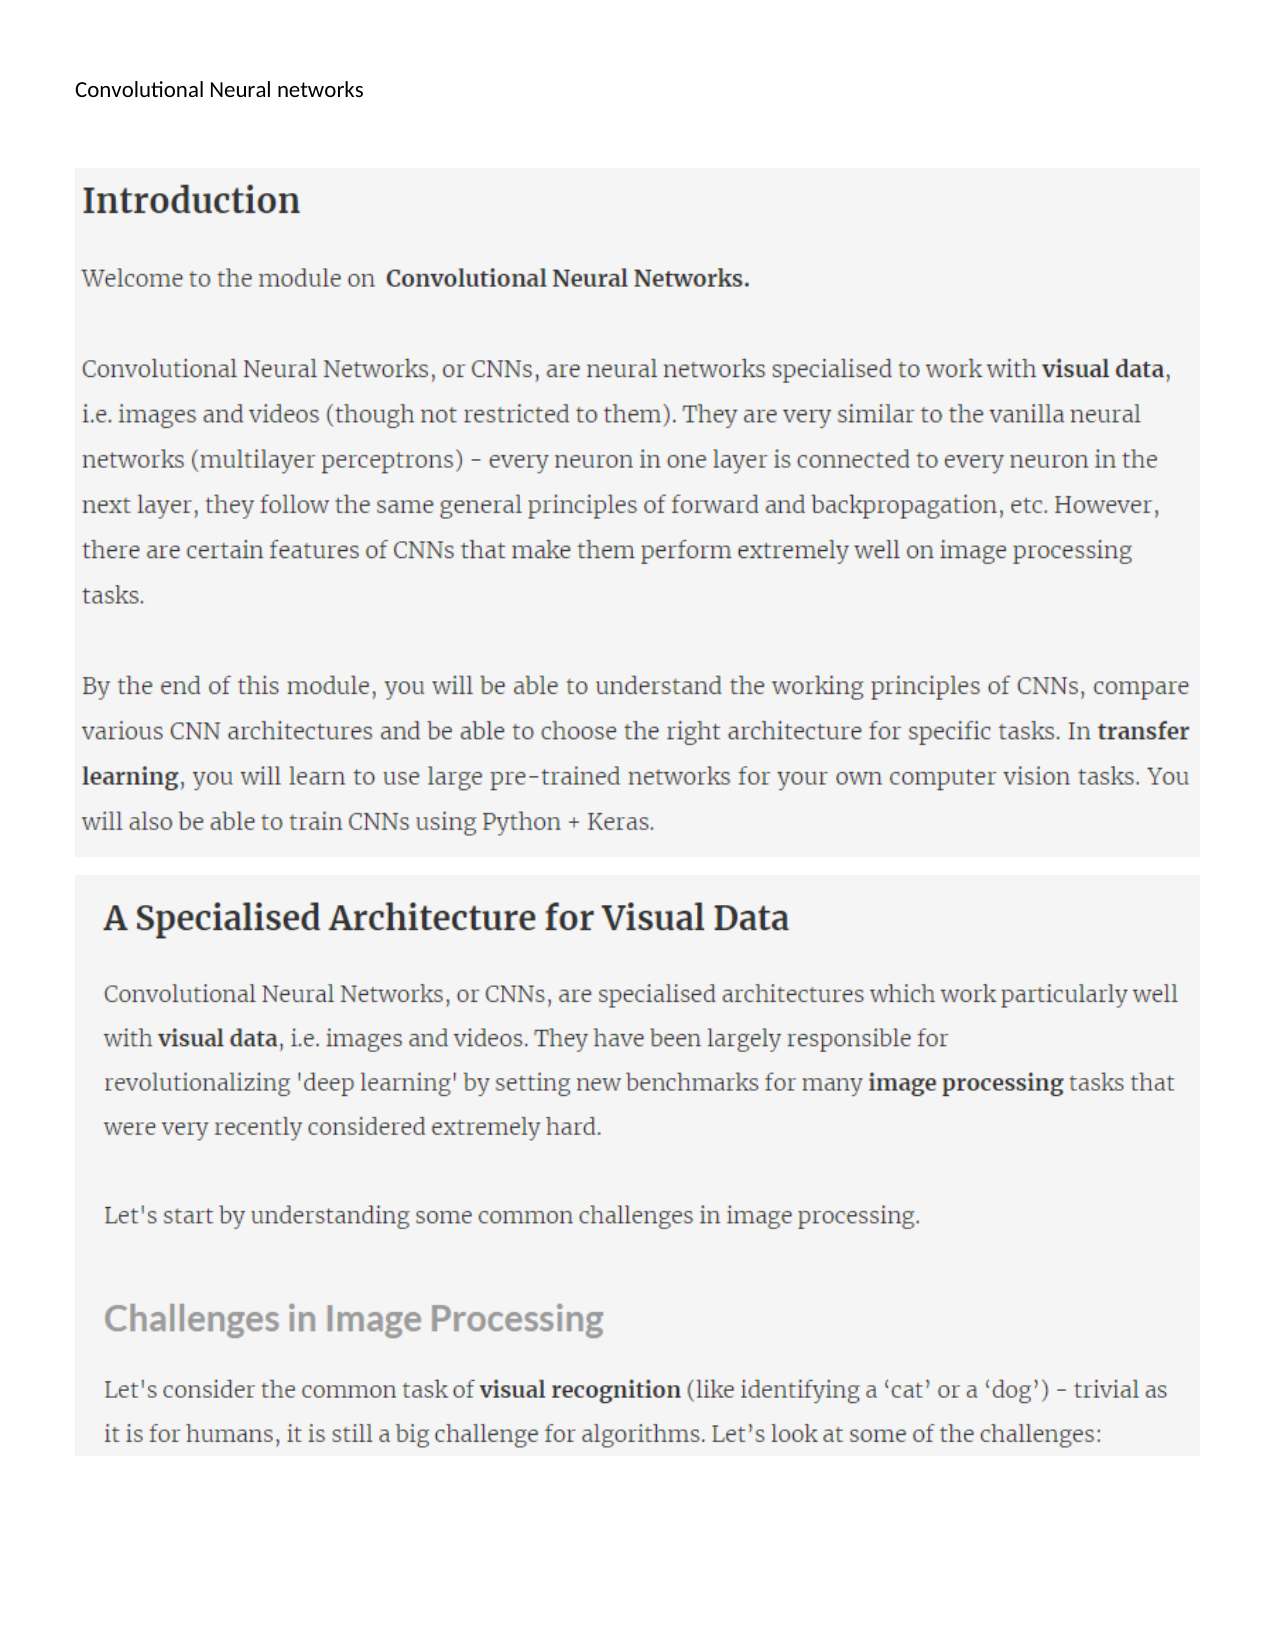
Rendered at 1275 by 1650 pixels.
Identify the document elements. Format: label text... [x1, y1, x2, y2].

text Convolutional Neural networks [75, 75, 1200, 103]
picture [75, 168, 1200, 857]
picture [75, 875, 1200, 1456]
